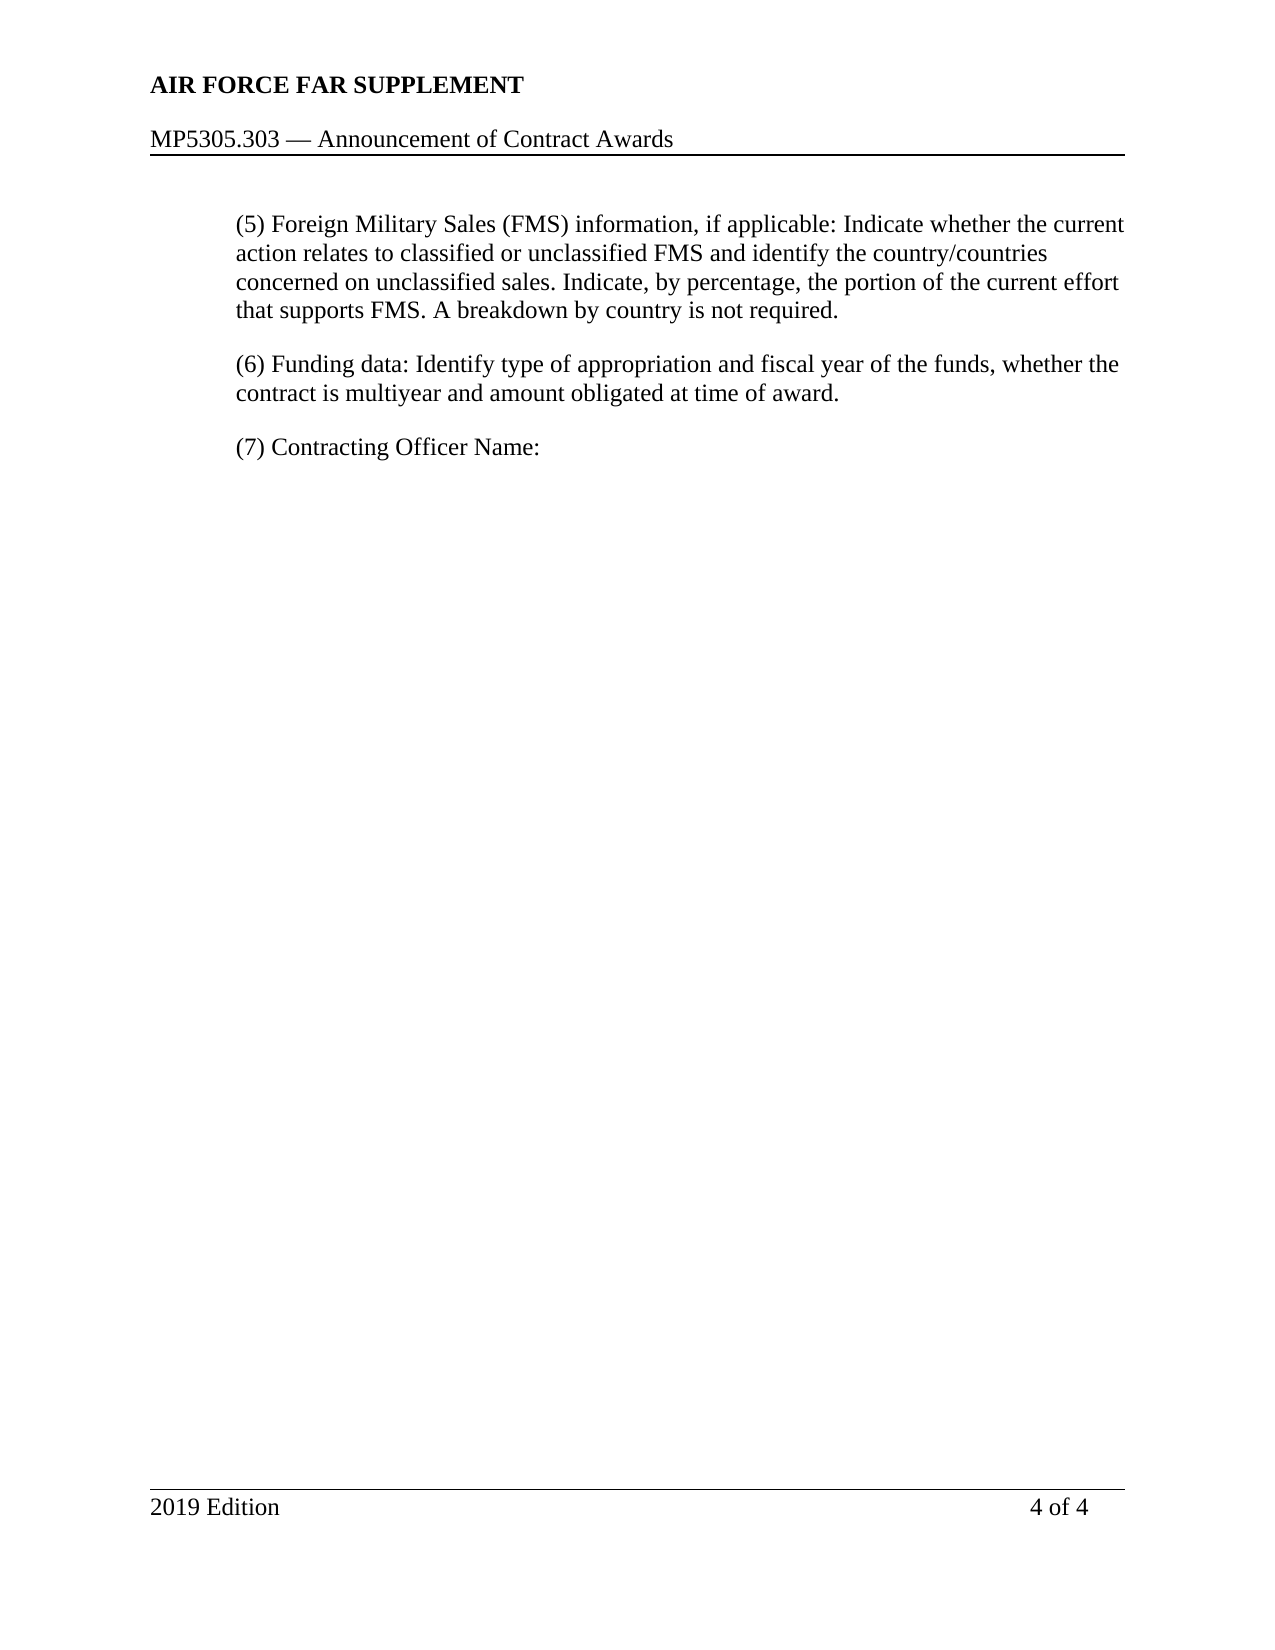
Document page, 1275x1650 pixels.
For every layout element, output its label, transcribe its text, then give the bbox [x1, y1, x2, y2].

list (7) Contracting Officer Name: [236, 432, 1125, 461]
